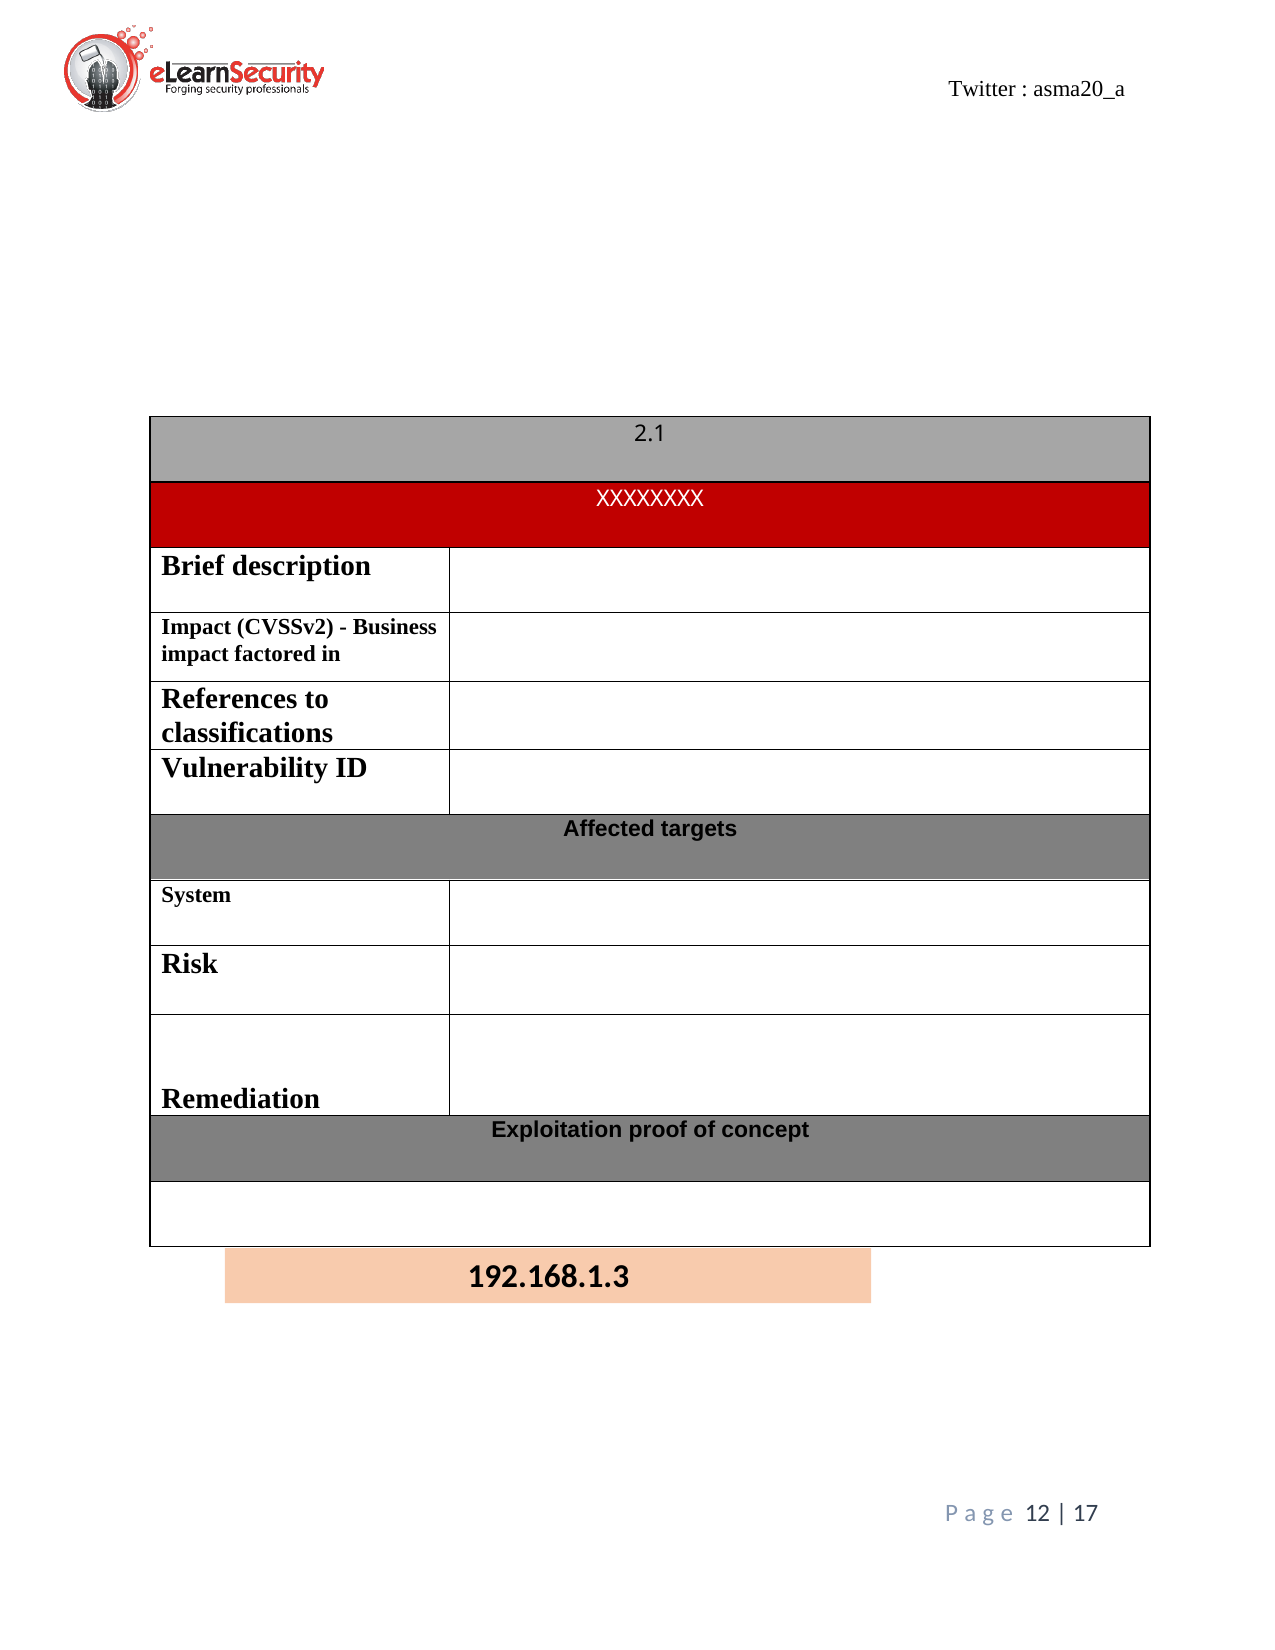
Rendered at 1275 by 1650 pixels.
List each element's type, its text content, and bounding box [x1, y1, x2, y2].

table_cell XXXXXXXX [151, 483, 1149, 547]
table_cell Affected targets [151, 815, 1149, 879]
table_cell Remediation [151, 1015, 449, 1115]
table_cell [450, 1015, 1149, 1115]
table_cell Exploitation proof of concept [151, 1116, 1149, 1181]
table_header 2.1 [151, 417, 1149, 481]
table_cell [450, 881, 1149, 945]
table_cell [450, 548, 1149, 612]
table_cell Vulnerability ID [151, 750, 449, 814]
table_cell [450, 750, 1149, 814]
table_cell [450, 682, 1149, 749]
table_cell [450, 946, 1149, 1013]
table_cell Risk [151, 946, 449, 1013]
table_cell [151, 1182, 1149, 1246]
table_cell Impact (CVSSv2) - Business impact factored in [151, 613, 449, 681]
table_cell [450, 613, 1149, 681]
table_cell System [151, 881, 449, 945]
table_cell References to classifications [151, 682, 449, 749]
table_cell Brief description [151, 548, 449, 612]
picture [64, 25, 324, 112]
